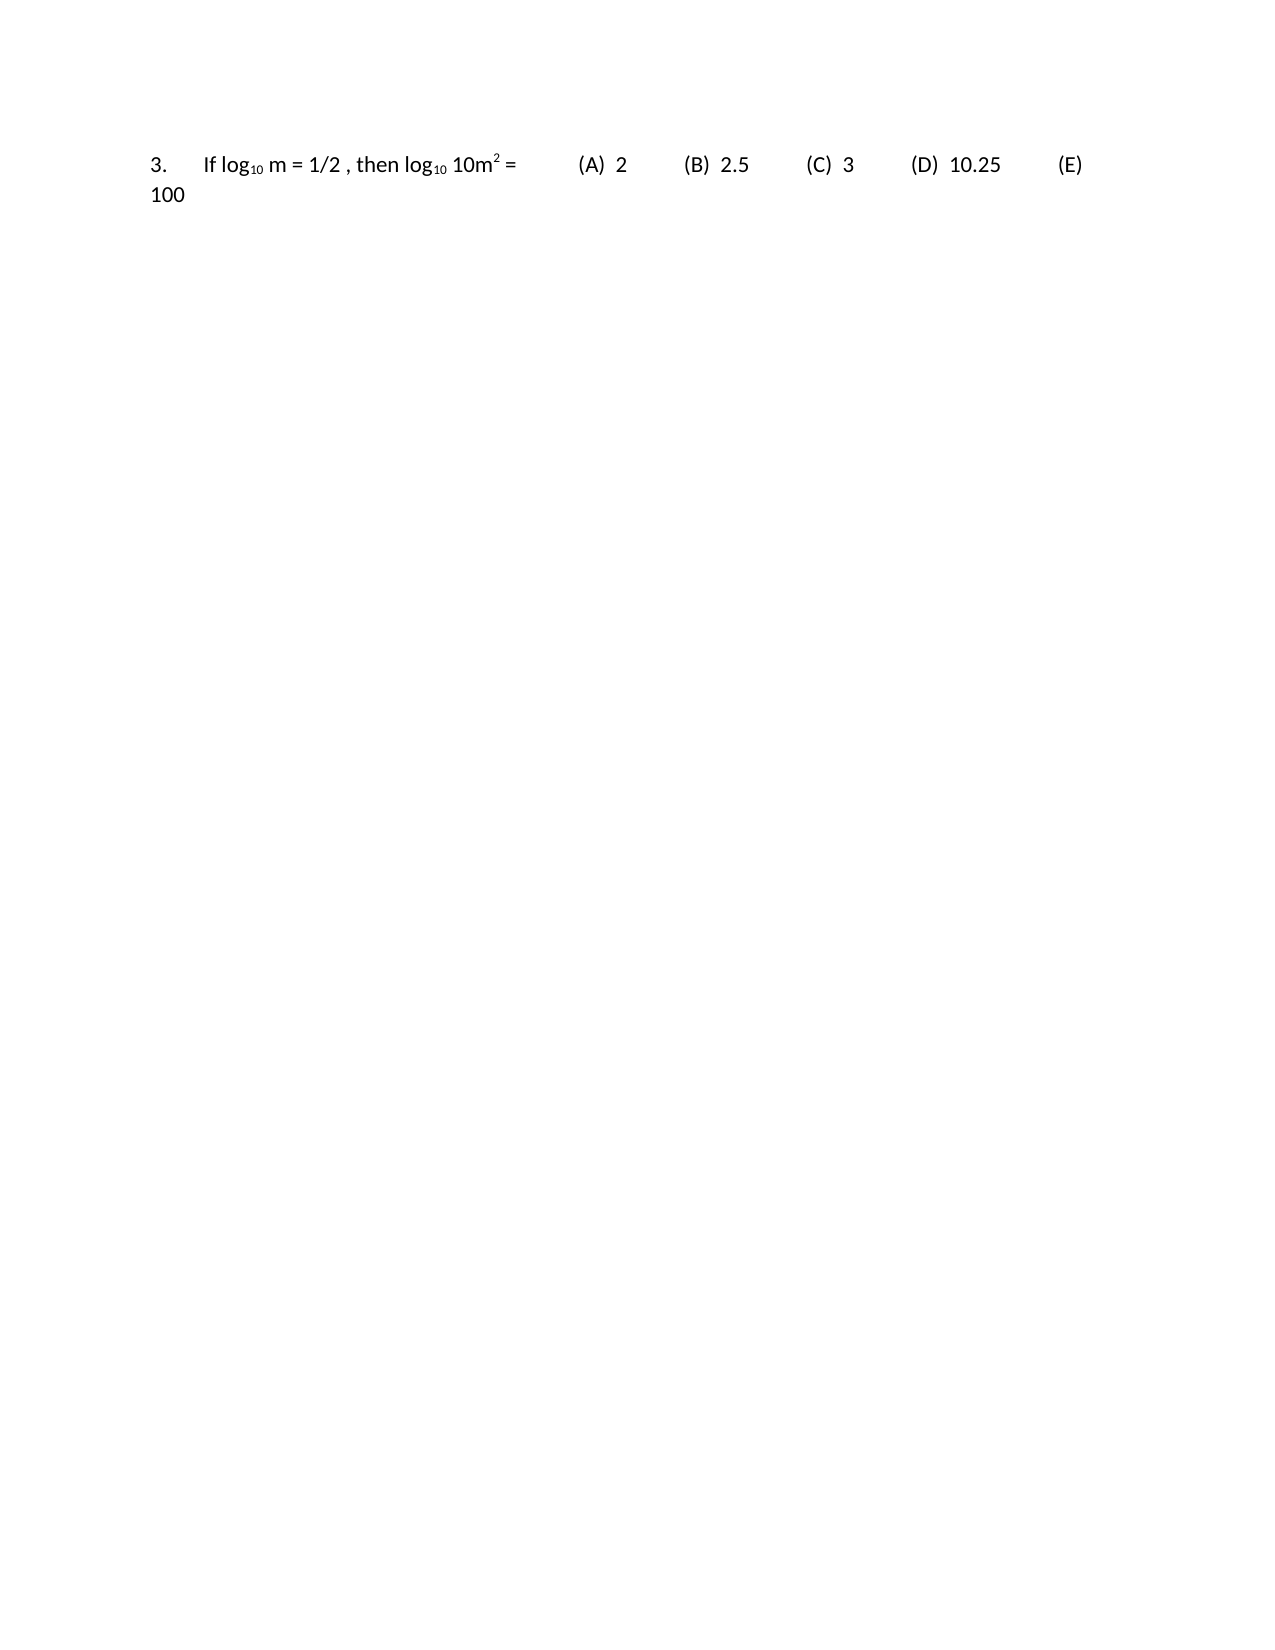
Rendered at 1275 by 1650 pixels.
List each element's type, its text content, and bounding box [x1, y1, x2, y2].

text 3. If log10 m = 1/2 , then log10 10m2 = (A) 2 (B) 2.5 (C) 3 (D) 10.25 (E) 100 [150, 150, 1125, 208]
